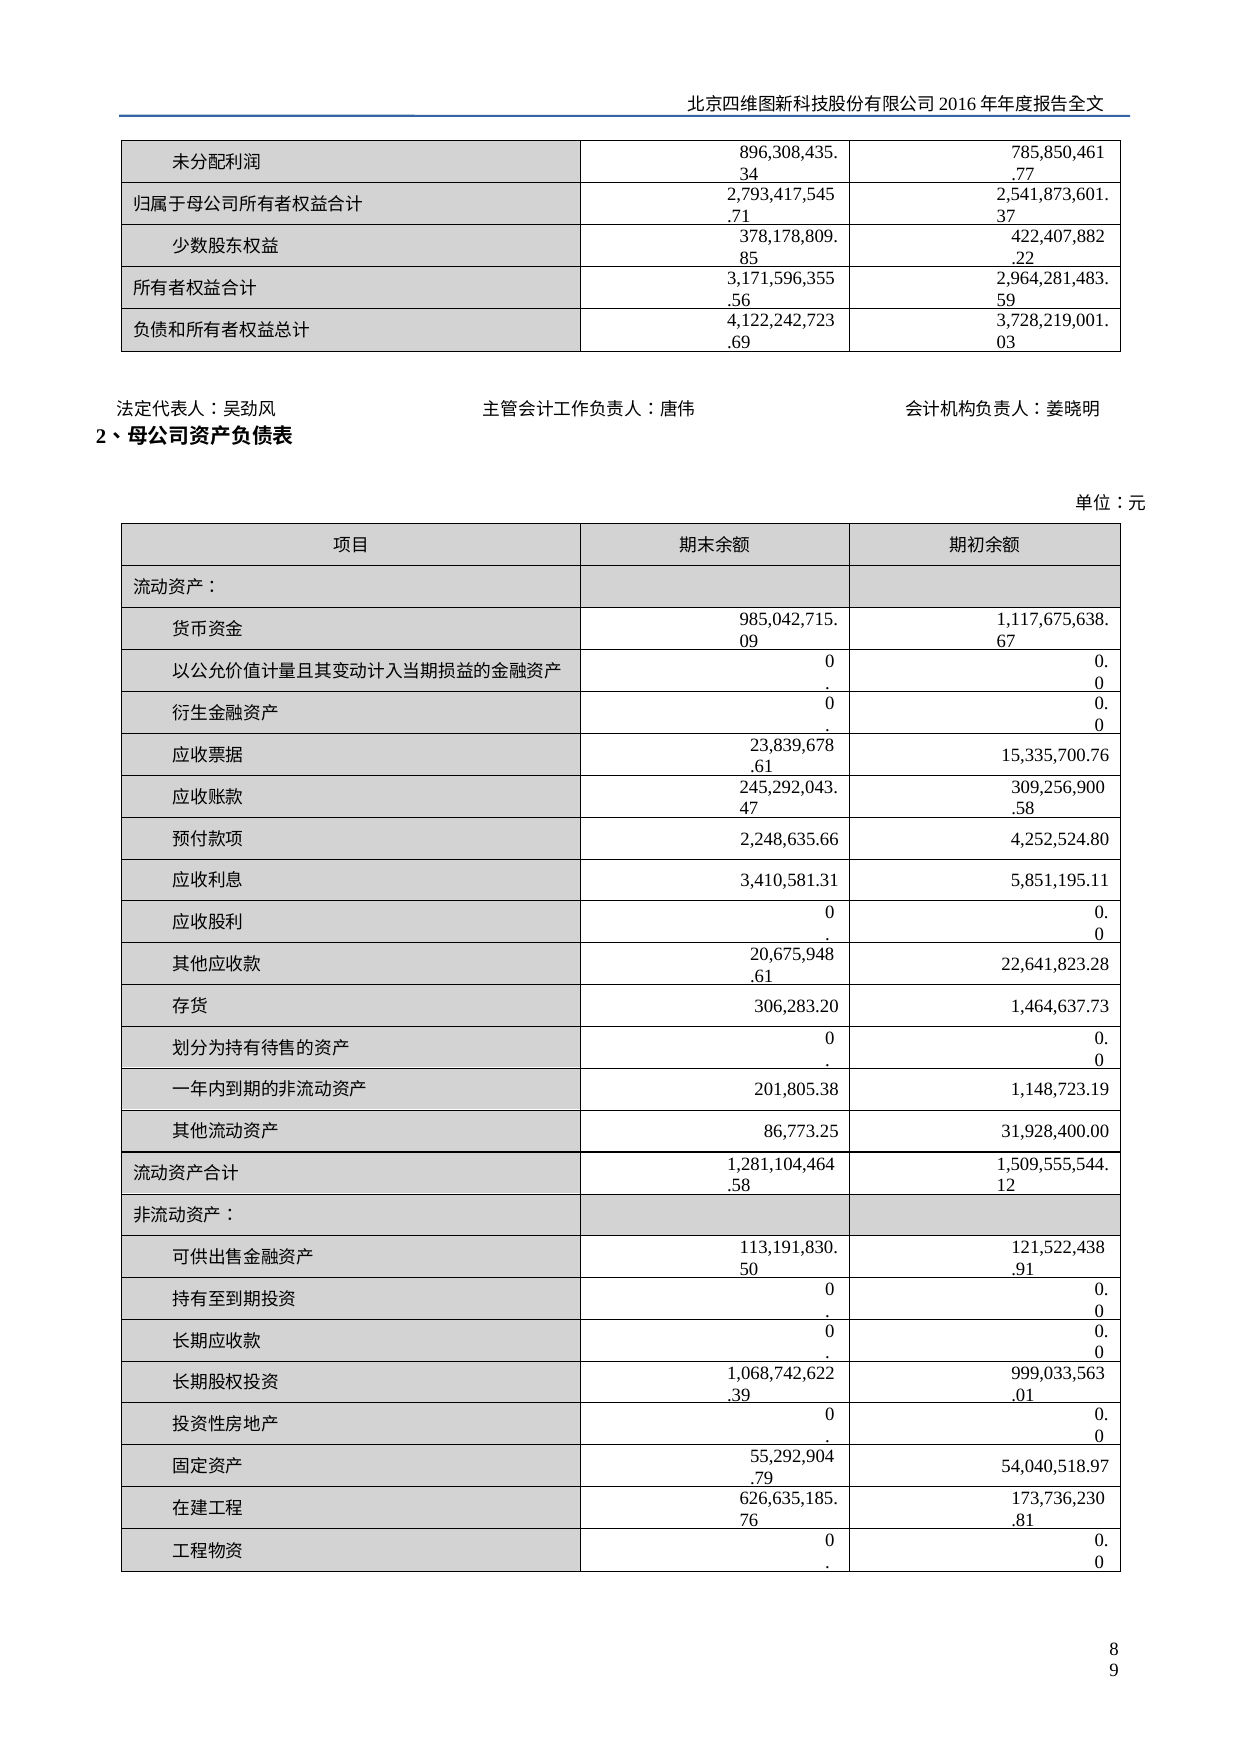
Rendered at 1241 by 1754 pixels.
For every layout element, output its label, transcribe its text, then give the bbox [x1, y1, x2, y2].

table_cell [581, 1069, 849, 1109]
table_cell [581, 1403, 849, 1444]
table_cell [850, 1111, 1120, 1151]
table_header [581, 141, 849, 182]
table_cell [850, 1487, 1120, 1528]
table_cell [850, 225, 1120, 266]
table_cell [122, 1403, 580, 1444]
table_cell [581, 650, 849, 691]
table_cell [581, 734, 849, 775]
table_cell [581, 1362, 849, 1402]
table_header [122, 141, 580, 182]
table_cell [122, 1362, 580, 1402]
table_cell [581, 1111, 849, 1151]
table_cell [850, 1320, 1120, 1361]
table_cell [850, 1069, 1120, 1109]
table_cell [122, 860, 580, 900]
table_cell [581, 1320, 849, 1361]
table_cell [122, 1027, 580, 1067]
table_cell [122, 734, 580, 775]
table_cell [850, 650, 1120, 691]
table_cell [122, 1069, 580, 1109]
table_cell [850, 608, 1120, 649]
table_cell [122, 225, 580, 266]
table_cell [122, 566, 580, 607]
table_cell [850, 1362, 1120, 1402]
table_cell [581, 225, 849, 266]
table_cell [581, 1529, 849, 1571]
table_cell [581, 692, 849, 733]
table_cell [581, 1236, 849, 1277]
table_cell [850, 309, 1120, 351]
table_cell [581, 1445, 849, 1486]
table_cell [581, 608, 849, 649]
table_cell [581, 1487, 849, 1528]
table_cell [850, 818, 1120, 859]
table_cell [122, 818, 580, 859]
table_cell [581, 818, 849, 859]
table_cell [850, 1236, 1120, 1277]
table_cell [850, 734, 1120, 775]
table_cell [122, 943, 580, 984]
text 2、母公司资产负债表 [96, 352, 1146, 449]
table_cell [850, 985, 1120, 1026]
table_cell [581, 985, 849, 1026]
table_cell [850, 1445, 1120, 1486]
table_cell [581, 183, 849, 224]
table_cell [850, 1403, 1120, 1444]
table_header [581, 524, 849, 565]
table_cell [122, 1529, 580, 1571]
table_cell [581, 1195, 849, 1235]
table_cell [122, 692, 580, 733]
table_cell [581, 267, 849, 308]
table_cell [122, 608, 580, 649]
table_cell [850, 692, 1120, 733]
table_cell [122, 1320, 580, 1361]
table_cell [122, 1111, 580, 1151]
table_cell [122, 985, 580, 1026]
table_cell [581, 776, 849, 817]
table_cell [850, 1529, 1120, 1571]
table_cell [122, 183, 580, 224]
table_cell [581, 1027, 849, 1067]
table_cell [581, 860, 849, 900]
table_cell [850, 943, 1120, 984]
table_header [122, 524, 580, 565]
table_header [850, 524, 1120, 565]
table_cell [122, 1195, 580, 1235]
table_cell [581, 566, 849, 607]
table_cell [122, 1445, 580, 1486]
text 单位：元 [96, 491, 1146, 515]
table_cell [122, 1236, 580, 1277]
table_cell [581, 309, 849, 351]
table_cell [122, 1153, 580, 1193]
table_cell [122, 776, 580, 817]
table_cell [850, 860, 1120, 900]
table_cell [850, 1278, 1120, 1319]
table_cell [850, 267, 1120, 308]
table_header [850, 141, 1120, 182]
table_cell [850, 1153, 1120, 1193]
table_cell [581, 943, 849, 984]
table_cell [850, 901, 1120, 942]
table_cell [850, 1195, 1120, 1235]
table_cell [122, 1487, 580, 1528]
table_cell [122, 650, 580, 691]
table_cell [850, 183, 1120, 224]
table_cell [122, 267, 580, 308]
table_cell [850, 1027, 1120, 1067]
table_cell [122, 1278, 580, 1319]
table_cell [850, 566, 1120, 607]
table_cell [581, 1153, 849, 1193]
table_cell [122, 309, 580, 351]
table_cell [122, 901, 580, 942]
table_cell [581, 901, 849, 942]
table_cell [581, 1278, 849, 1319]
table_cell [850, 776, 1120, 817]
